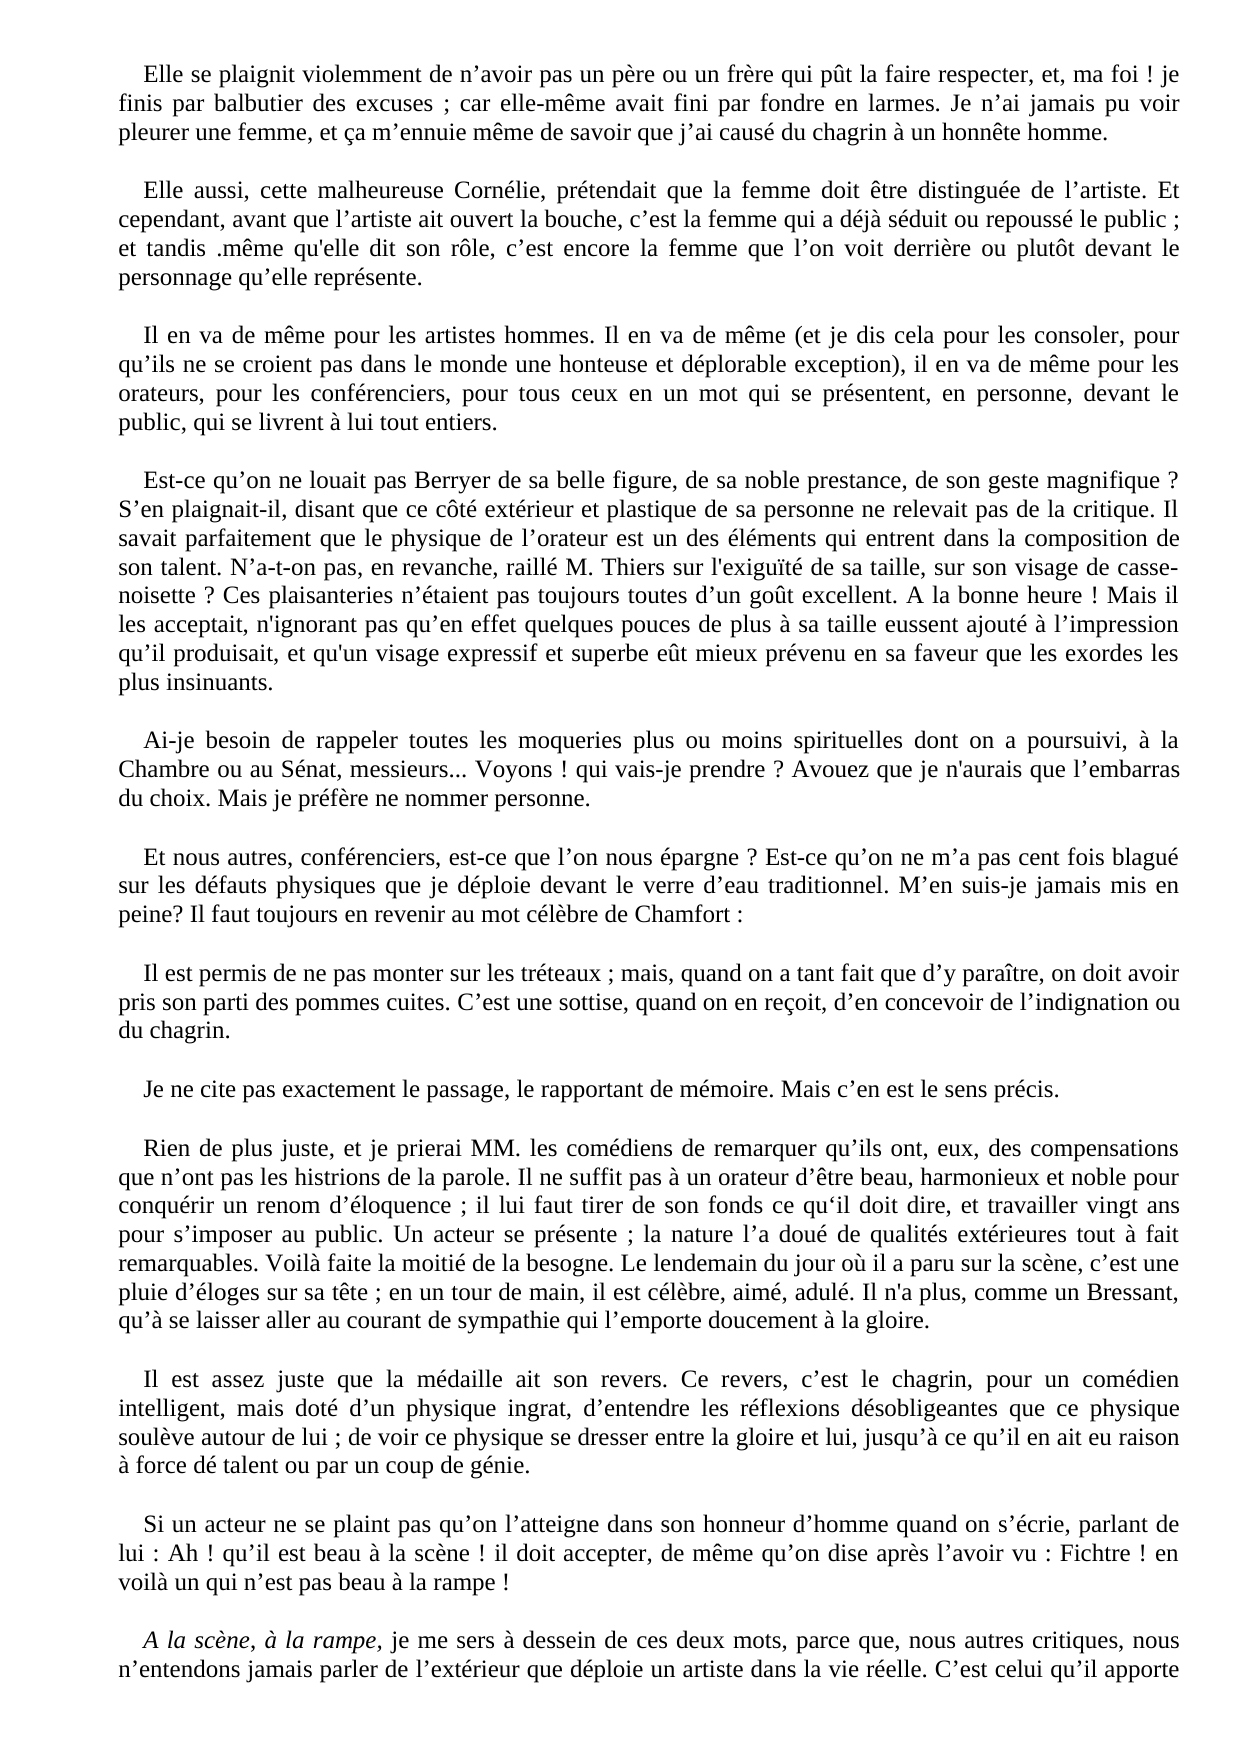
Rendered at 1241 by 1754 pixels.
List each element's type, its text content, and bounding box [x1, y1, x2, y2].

text Je ne cite pas exactement le passage, le rapportant de mémoire. Mais c’en est le sens précis. [118, 1074, 1181, 1103]
text Il est permis de ne pas monter sur les tréteaux ; mais, quand on a tant fait que d’y paraître, on doit avoir pris son parti des pommes cuites. C’est une sottise, quand on en reçoit, d’en concevoir de l’indignation ou du chagrin. [118, 958, 1181, 1044]
text Ai-je besoin de rappeler toutes les moqueries plus ou moins spirituelles dont on a poursuivi, à la Chambre ou au Sénat, messieurs... Voyons ! qui vais-je prendre ? Avouez que je n'aurais que l’embarras du choix. Mais je préfère ne nommer personne. [118, 725, 1181, 812]
text Si un acteur ne se plaint pas qu’on l’atteigne dans son honneur d’homme quand on s’écrie, parlant de lui : Ah ! qu’il est beau à la scène ! il doit accepter, de même qu’on dise après l’avoir vu : Fichtre ! en voilà un qui n’est pas beau à la rampe ! [118, 1509, 1181, 1595]
text Est-ce qu’on ne louait pas Berryer de sa belle figure, de sa noble prestance, de son geste magnifique ? S’en plaignait-il, disant que ce côté extérieur et plastique de sa personne ne relevait pas de la critique. Il savait parfaitement que le physique de l’orateur est un des éléments qui entrent dans la composition de son talent. N’a-t-on pas, en revanche, raillé M. Thiers sur l'exiguïté de sa taille, sur son visage de casse-noisette ? Ces plaisanteries n’étaient pas toujours toutes d’un goût excellent. A la bonne heure ! Mais il les acceptait, n'ignorant pas qu’en effet quelques pouces de plus à sa taille eussent ajouté à l’impression qu’il produisait, et qu'un visage expressif et superbe eût mieux prévenu en sa faveur que les exordes les plus insinuants. [118, 465, 1181, 695]
text Rien de plus juste, et je prierai MM. les comédiens de remarquer qu’ils ont, eux, des compensations que n’ont pas les histrions de la parole. Il ne suffit pas à un orateur d’être beau, harmonieux et noble pour conquérir un renom d’éloquence ; il lui faut tirer de son fonds ce qu‘il doit dire, et travailler vingt ans pour s’imposer au public. Un acteur se présente ; la nature l’a doué de qualités extérieures tout à fait remarquables. Voilà faite la moitié de la besogne. Le lendemain du jour où il a paru sur la scène, c’est une pluie d’éloges sur sa tête ; en un tour de main, il est célèbre, aimé, adulé. Il n'a plus, comme un Bressant, qu’à se laisser aller au courant de sympathie qui l’emporte doucement à la gloire. [118, 1133, 1181, 1334]
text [118, 1625, 1181, 1683]
text Et nous autres, conférenciers, est-ce que l’on nous épargne ? Est-ce qu’on ne m’a pas cent fois blagué sur les défauts physiques que je déploie devant le verre d’eau traditionnel. M’en suis-je jamais mis en peine? Il faut toujours en revenir au mot célèbre de Chamfort : [118, 842, 1181, 928]
text Elle aussi, cette malheureuse Cornélie, prétendait que la femme doit être distinguée de l’artiste. Et cependant, avant que l’artiste ait ouvert la bouche, c’est la femme qui a déjà séduit ou repoussé le public ; et tandis .même qu'elle dit son rôle, c’est encore la femme que l’on voit derrière ou plutôt devant le personnage qu’elle représente. [118, 175, 1181, 290]
text Elle se plaignit violemment de n’avoir pas un père ou un frère qui pût la faire respecter, et, ma foi ! je finis par balbutier des excuses ; car elle-même avait fini par fondre en larmes. Je n’ai jamais pu voir pleurer une femme, et ça m’ennuie même de savoir que j’ai causé du chagrin à un honnête homme. [118, 59, 1181, 145]
text Il en va de même pour les artistes hommes. Il en va de même (et je dis cela pour les consoler, pour qu’ils ne se croient pas dans le monde une honteuse et déplorable exception), il en va de même pour les orateurs, pour les conférenciers, pour tous ceux en un mot qui se présentent, en personne, devant le public, qui se livrent à lui tout entiers. [118, 320, 1181, 435]
text Il est assez juste que la médaille ait son revers. Ce revers, c’est le chagrin, pour un comédien intelligent, mais doté d’un physique ingrat, d’entendre les réflexions désobligeantes que ce physique soulève autour de lui ; de voir ce physique se dresser entre la gloire et lui, jusqu’à ce qu’il en ait eu raison à force dé talent ou par un coup de génie. [118, 1364, 1181, 1479]
